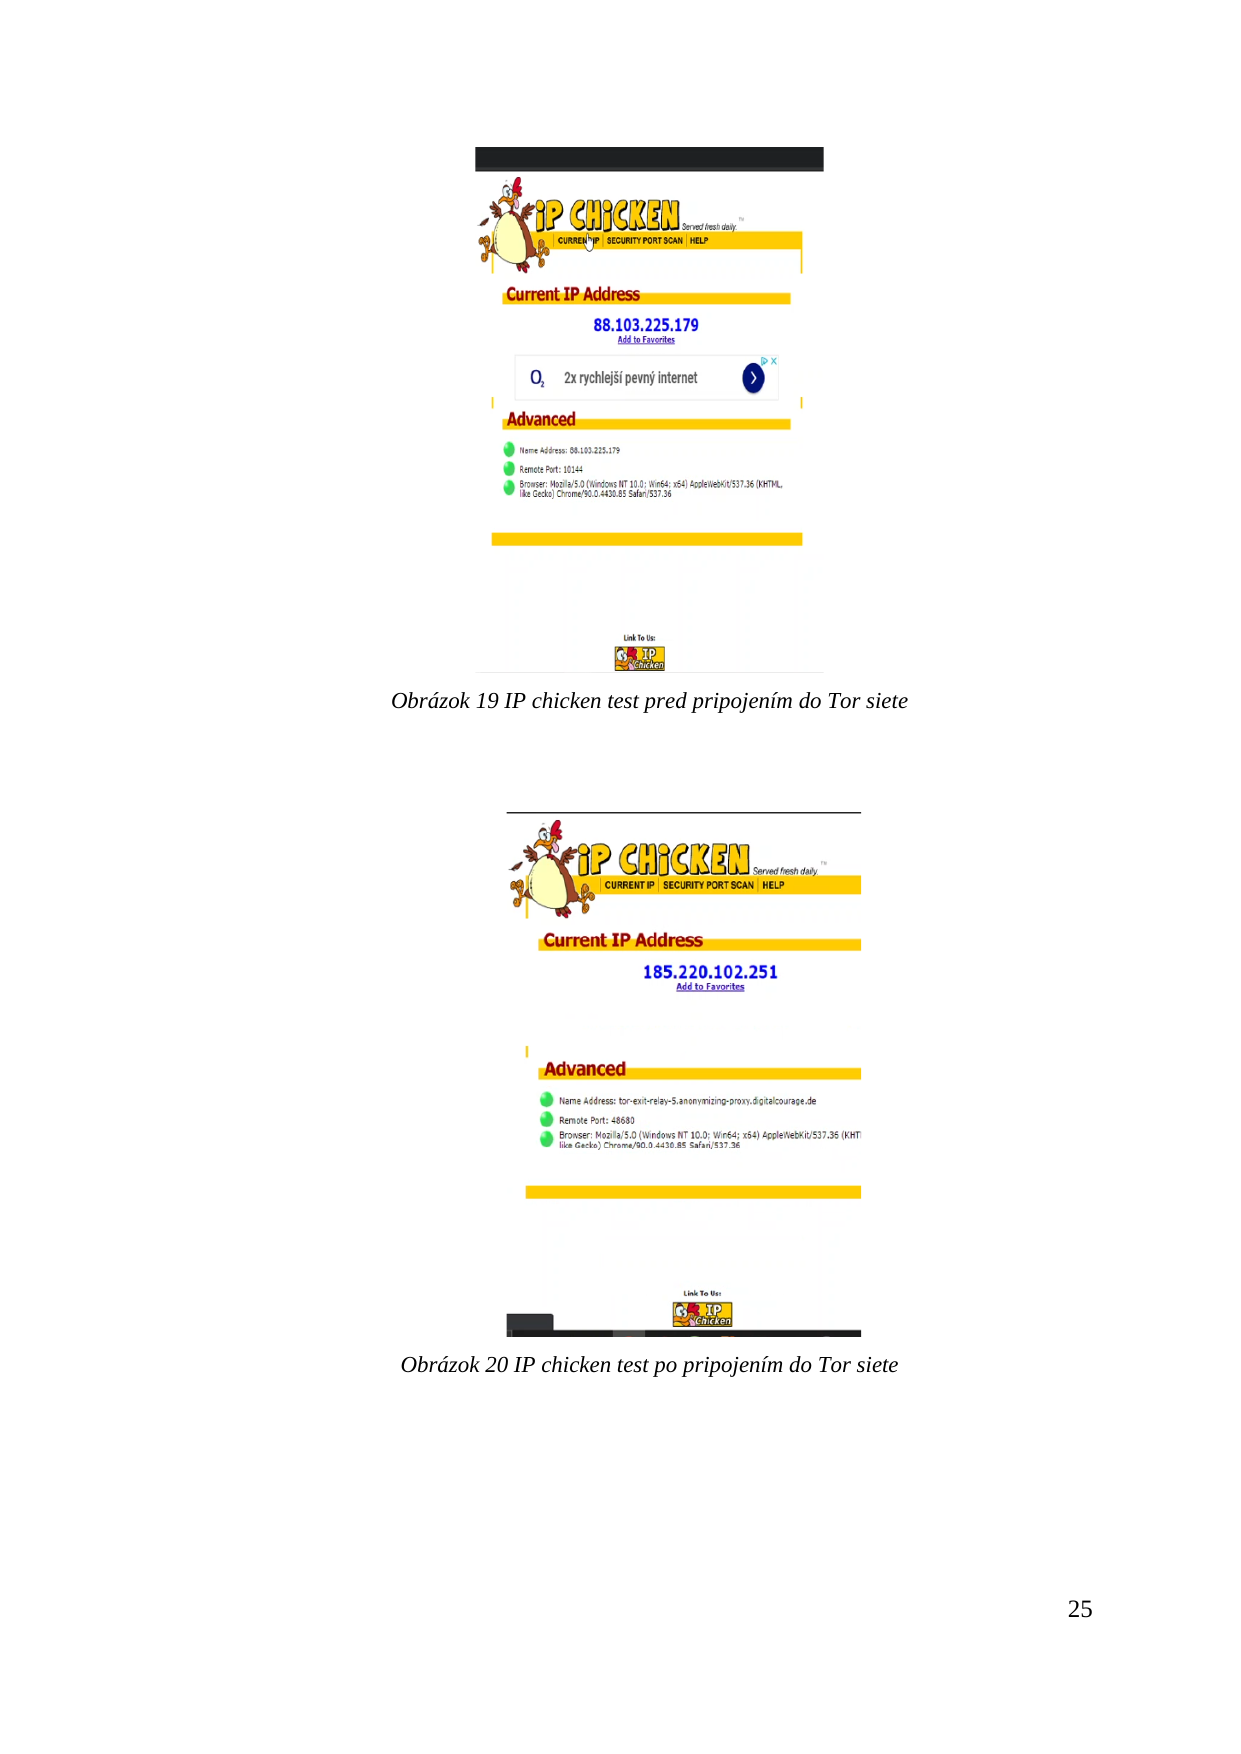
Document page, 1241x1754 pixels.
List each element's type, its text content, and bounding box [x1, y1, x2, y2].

picture [506, 812, 862, 1337]
text Obrázok 19 IP chicken test pred pripojením do Tor siete [207, 687, 1092, 713]
picture [475, 147, 824, 673]
text Obrázok 20 IP chicken test po pripojením do Tor siete [207, 1351, 1092, 1377]
